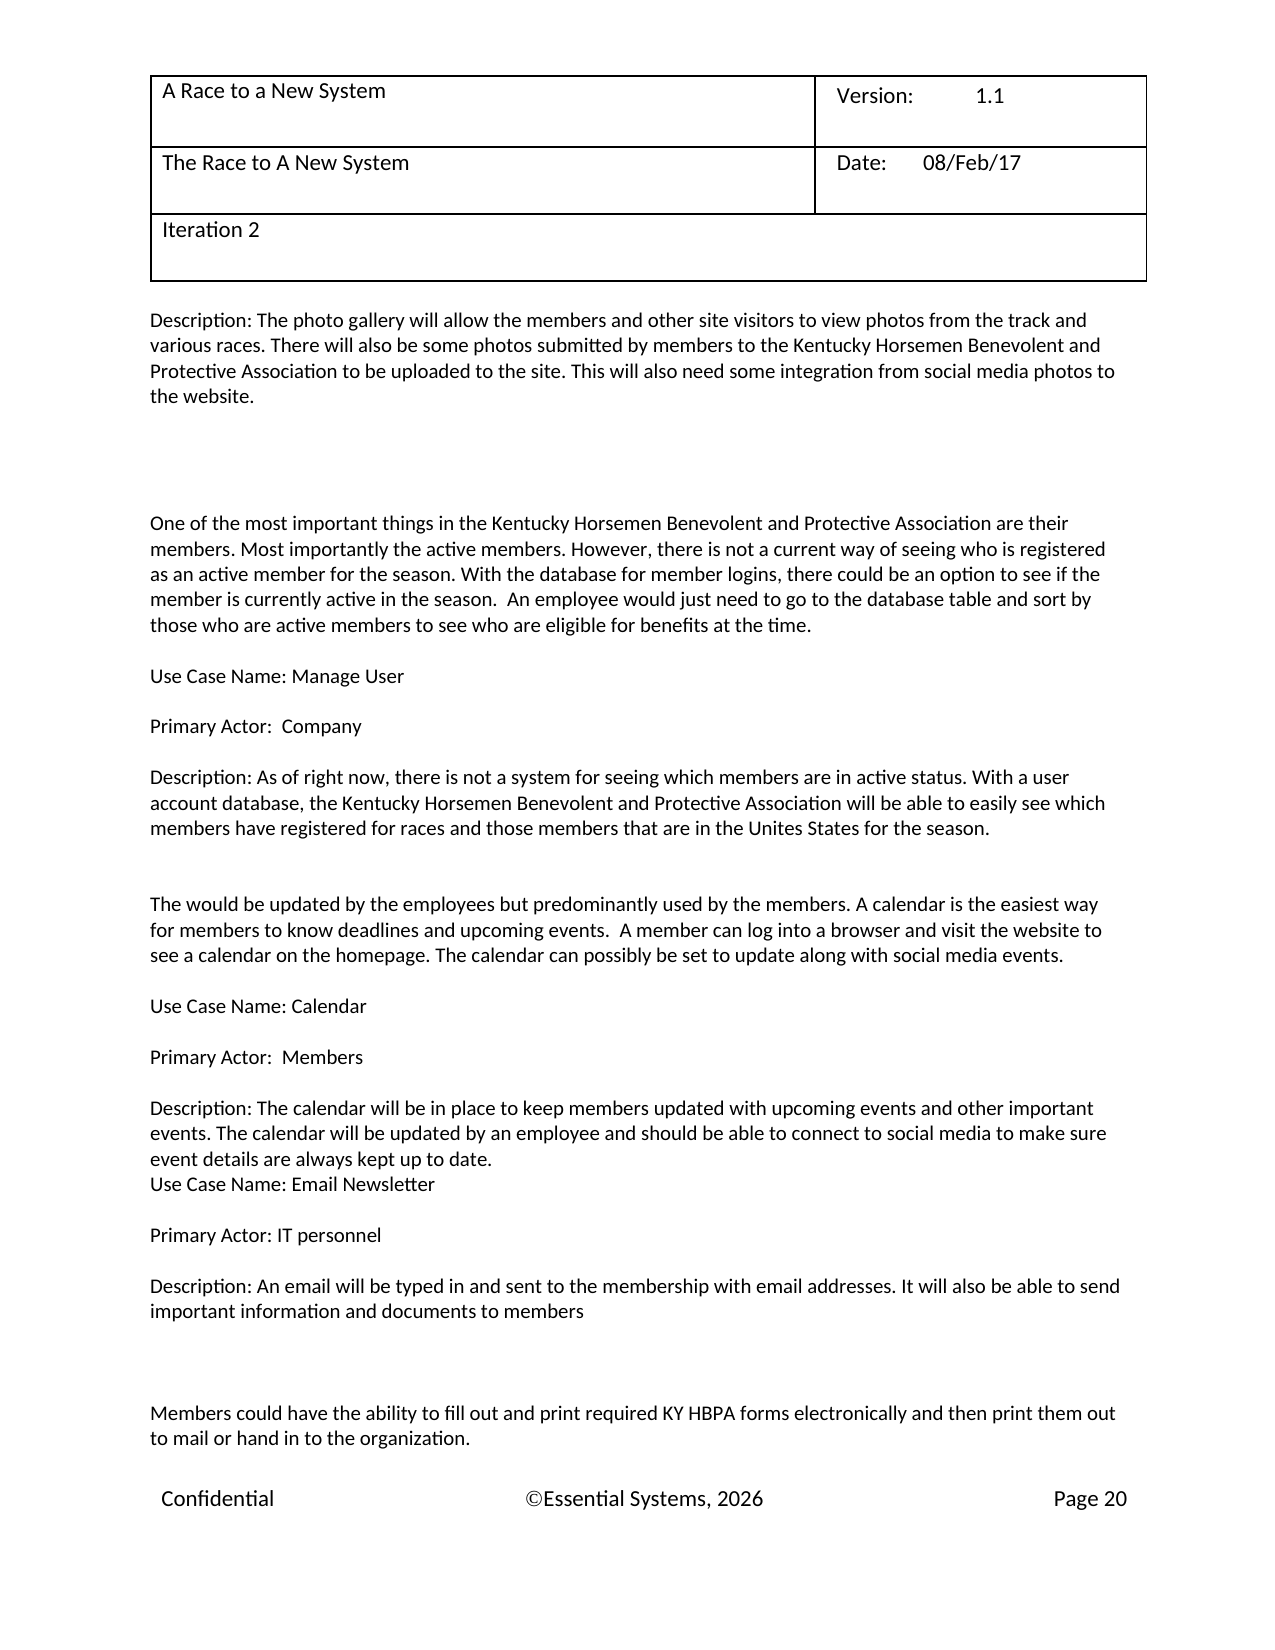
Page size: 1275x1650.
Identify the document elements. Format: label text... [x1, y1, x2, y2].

text Use Case Name: Calendar [150, 993, 1125, 1019]
text Members could have the ability to fill out and print required KY HBPA forms electronically and then print them out to mail or hand in to the organization. [150, 1400, 1125, 1451]
text Description: The photo gallery will allow the members and other site visitors to view photos from the track and various races. There will also be some photos submitted by members to the Kentucky Horsemen Benevolent and Protective Association to be uploaded to the site. This will also need some integration from social media photos to the website. [150, 307, 1125, 409]
text The would be updated by the employees but predominantly used by the members. A calendar is the easiest way for members to know deadlines and upcoming events. A member can log into a browser and visit the website to see a calendar on the homepage. The calendar can possibly be set to update along with social media events. [150, 892, 1125, 968]
text One of the most important things in the Kentucky Horsemen Benevolent and Protective Association are their members. Most importantly the active members. However, there is not a current way of seeing who is registered as an active member for the season. With the database for member logins, there could be an option to see if the member is currently active in the season. An employee would just need to go to the database table and sort by those who are active members to see who are eligible for benefits at the time. [150, 510, 1125, 637]
text Use Case Name: Manage User [150, 663, 1125, 688]
text Primary Actor: Members [150, 1044, 1125, 1069]
text Use Case Name: Email Newsletter [150, 1171, 1125, 1197]
text Primary Actor: Company [150, 714, 1125, 739]
text Description: The calendar will be in place to keep members updated with upcoming events and other important events. The calendar will be updated by an employee and should be able to connect to social media to make sure event details are always kept up to date. [150, 1095, 1125, 1171]
text Primary Actor: IT personnel [150, 1222, 1125, 1247]
text Description: As of right now, there is not a system for seeing which members are in active status. With a user account database, the Kentucky Horsemen Benevolent and Protective Association will be able to easily see which members have registered for races and those members that are in the Unites States for the season. [150, 764, 1125, 841]
text Description: An email will be typed in and sent to the membership with email addresses. It will also be able to send important information and documents to members [150, 1273, 1125, 1324]
